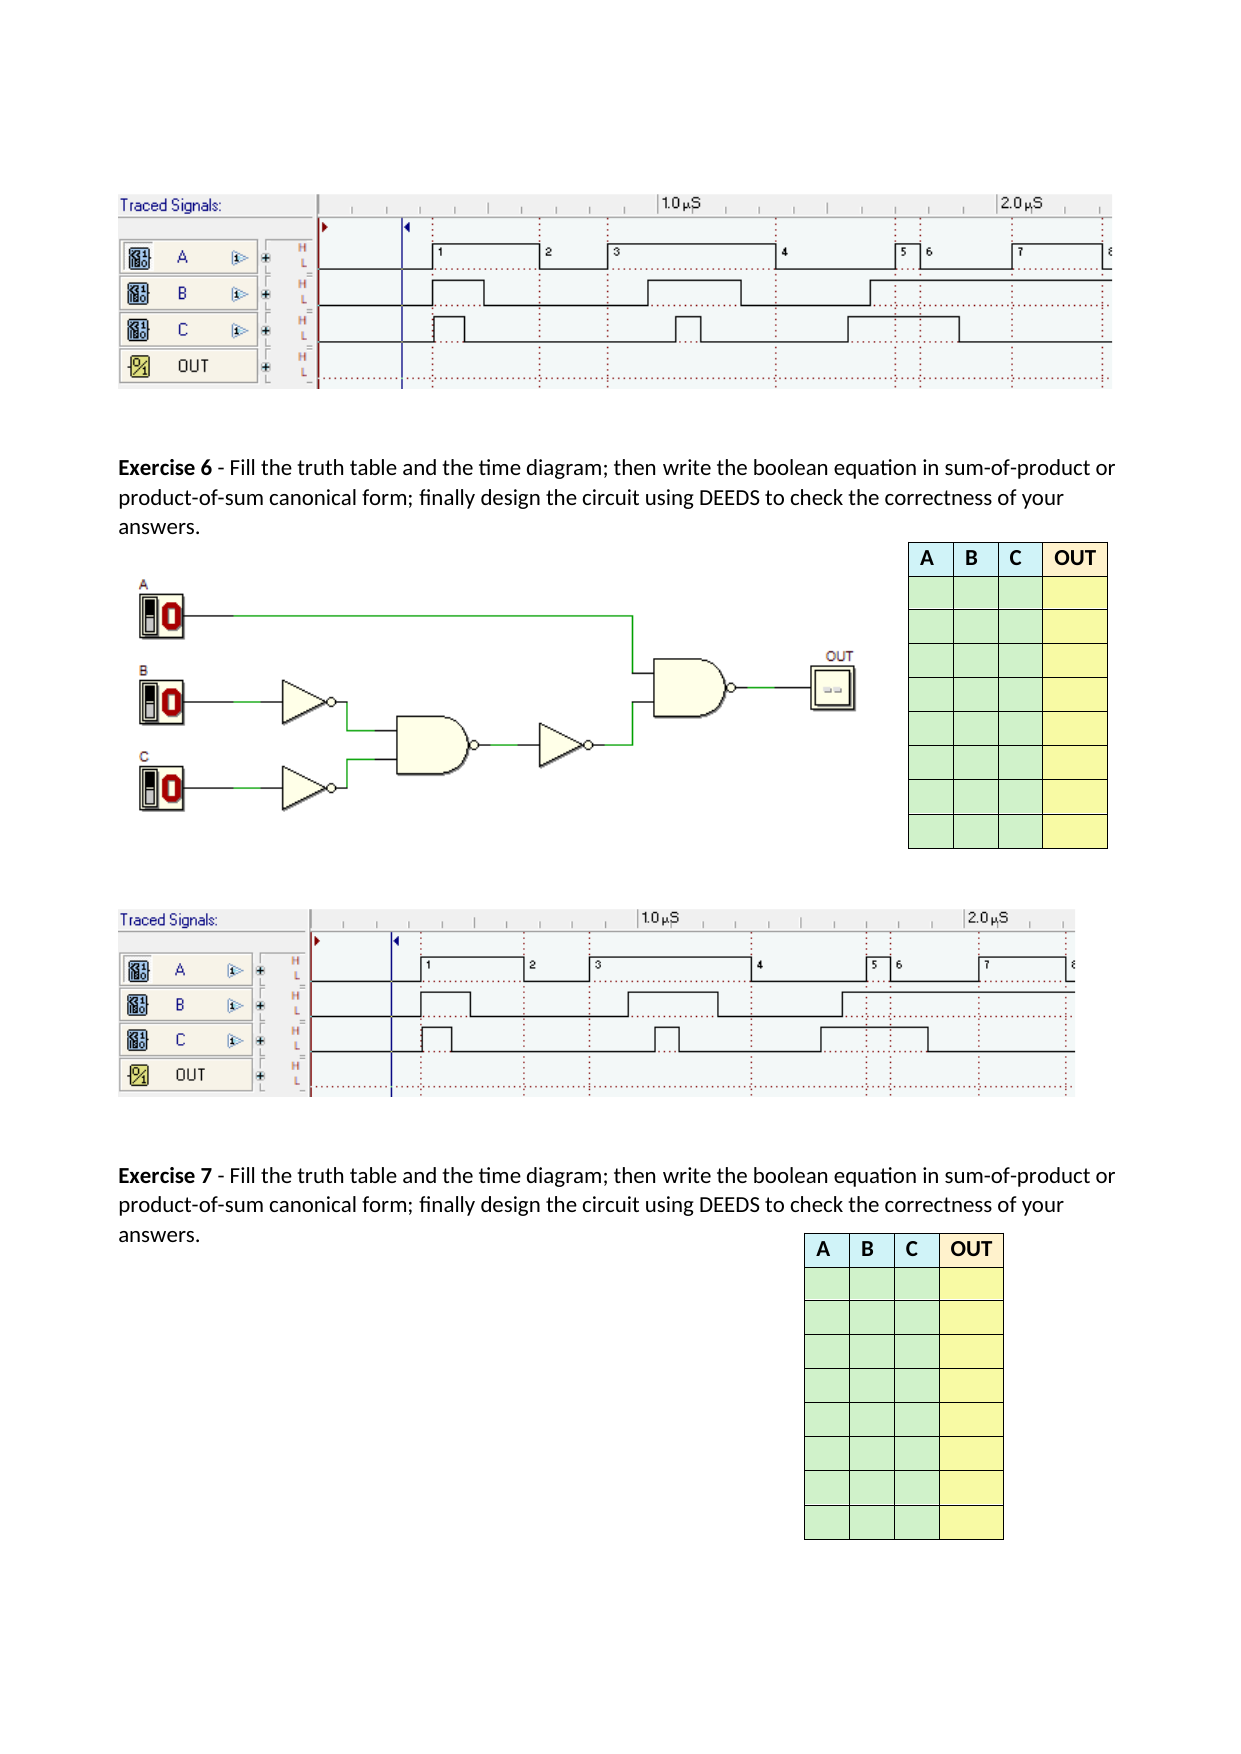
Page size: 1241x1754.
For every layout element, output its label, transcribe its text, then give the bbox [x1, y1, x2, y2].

table_cell [895, 1301, 939, 1334]
table_cell [940, 1506, 1003, 1539]
table_header A [909, 543, 953, 576]
table_cell [909, 815, 953, 848]
table_cell [1043, 712, 1107, 745]
table_cell [1043, 780, 1107, 813]
table_cell [805, 1437, 849, 1470]
table_cell [805, 1301, 849, 1334]
table_cell [805, 1506, 849, 1539]
table_cell [954, 780, 998, 813]
table_cell [909, 712, 953, 745]
table_cell [895, 1437, 939, 1470]
table_cell [850, 1301, 894, 1334]
table_cell [999, 712, 1042, 745]
table_cell [1043, 577, 1107, 608]
table_cell [954, 815, 998, 848]
table_cell [940, 1437, 1003, 1470]
table_cell [850, 1335, 894, 1368]
picture [118, 558, 889, 845]
table_cell [805, 1369, 849, 1402]
table_cell [940, 1268, 1003, 1299]
table_cell [850, 1471, 894, 1504]
table_cell [940, 1403, 1003, 1436]
table_cell [999, 815, 1042, 848]
table_cell [940, 1301, 1003, 1334]
table_header OUT [940, 1234, 1003, 1267]
table_cell [954, 678, 998, 711]
table_cell [909, 610, 953, 643]
table_cell [999, 577, 1042, 608]
table_header OUT [1043, 543, 1107, 576]
table_cell [909, 780, 953, 813]
table_cell [1043, 610, 1107, 643]
table_cell [909, 678, 953, 711]
table_cell [999, 780, 1042, 813]
table_cell [850, 1437, 894, 1470]
table_cell [895, 1369, 939, 1402]
table_header C [895, 1234, 939, 1267]
table_cell [1043, 815, 1107, 848]
table_cell [895, 1335, 939, 1368]
table_cell [999, 678, 1042, 711]
table_cell [850, 1268, 894, 1299]
table_cell [954, 610, 998, 643]
table_cell [940, 1335, 1003, 1368]
table_header B [954, 543, 998, 576]
table_cell [805, 1268, 849, 1299]
table_cell [909, 644, 953, 677]
table_cell [940, 1369, 1003, 1402]
table_cell [805, 1335, 849, 1368]
table_cell [954, 712, 998, 745]
table_cell [850, 1506, 894, 1539]
table_cell [999, 746, 1042, 779]
table_cell [954, 746, 998, 779]
table_cell [1043, 746, 1107, 779]
table_cell [850, 1369, 894, 1402]
table_cell [954, 644, 998, 677]
table_cell [895, 1268, 939, 1299]
table_cell [805, 1471, 849, 1504]
table_header C [999, 543, 1042, 576]
table_cell [909, 746, 953, 779]
picture [118, 909, 1076, 1097]
table_cell [954, 577, 998, 608]
table_cell [999, 610, 1042, 643]
table_cell [909, 577, 953, 608]
picture [118, 193, 1113, 389]
table_cell [999, 644, 1042, 677]
text Exercise 6 - Fill the truth table and the time diagram; then write the boolean equation in sum-of-product or product-of-sum canonical form; finally design the circuit using DEEDS to check the correctness of your answers. [118, 453, 1122, 540]
table_header B [850, 1234, 894, 1267]
table_cell [895, 1403, 939, 1436]
table_cell [1043, 678, 1107, 711]
table_cell [895, 1471, 939, 1504]
table_cell [805, 1403, 849, 1436]
table_cell [1043, 644, 1107, 677]
table_header A [805, 1234, 849, 1267]
text Exercise 7 - Fill the truth table and the time diagram; then write the boolean equation in sum-of-product or product-of-sum canonical form; finally design the circuit using DEEDS to check the correctness of your answers. [118, 1161, 1122, 1248]
table_cell [850, 1403, 894, 1436]
table_cell [940, 1471, 1003, 1504]
table_cell [895, 1506, 939, 1539]
